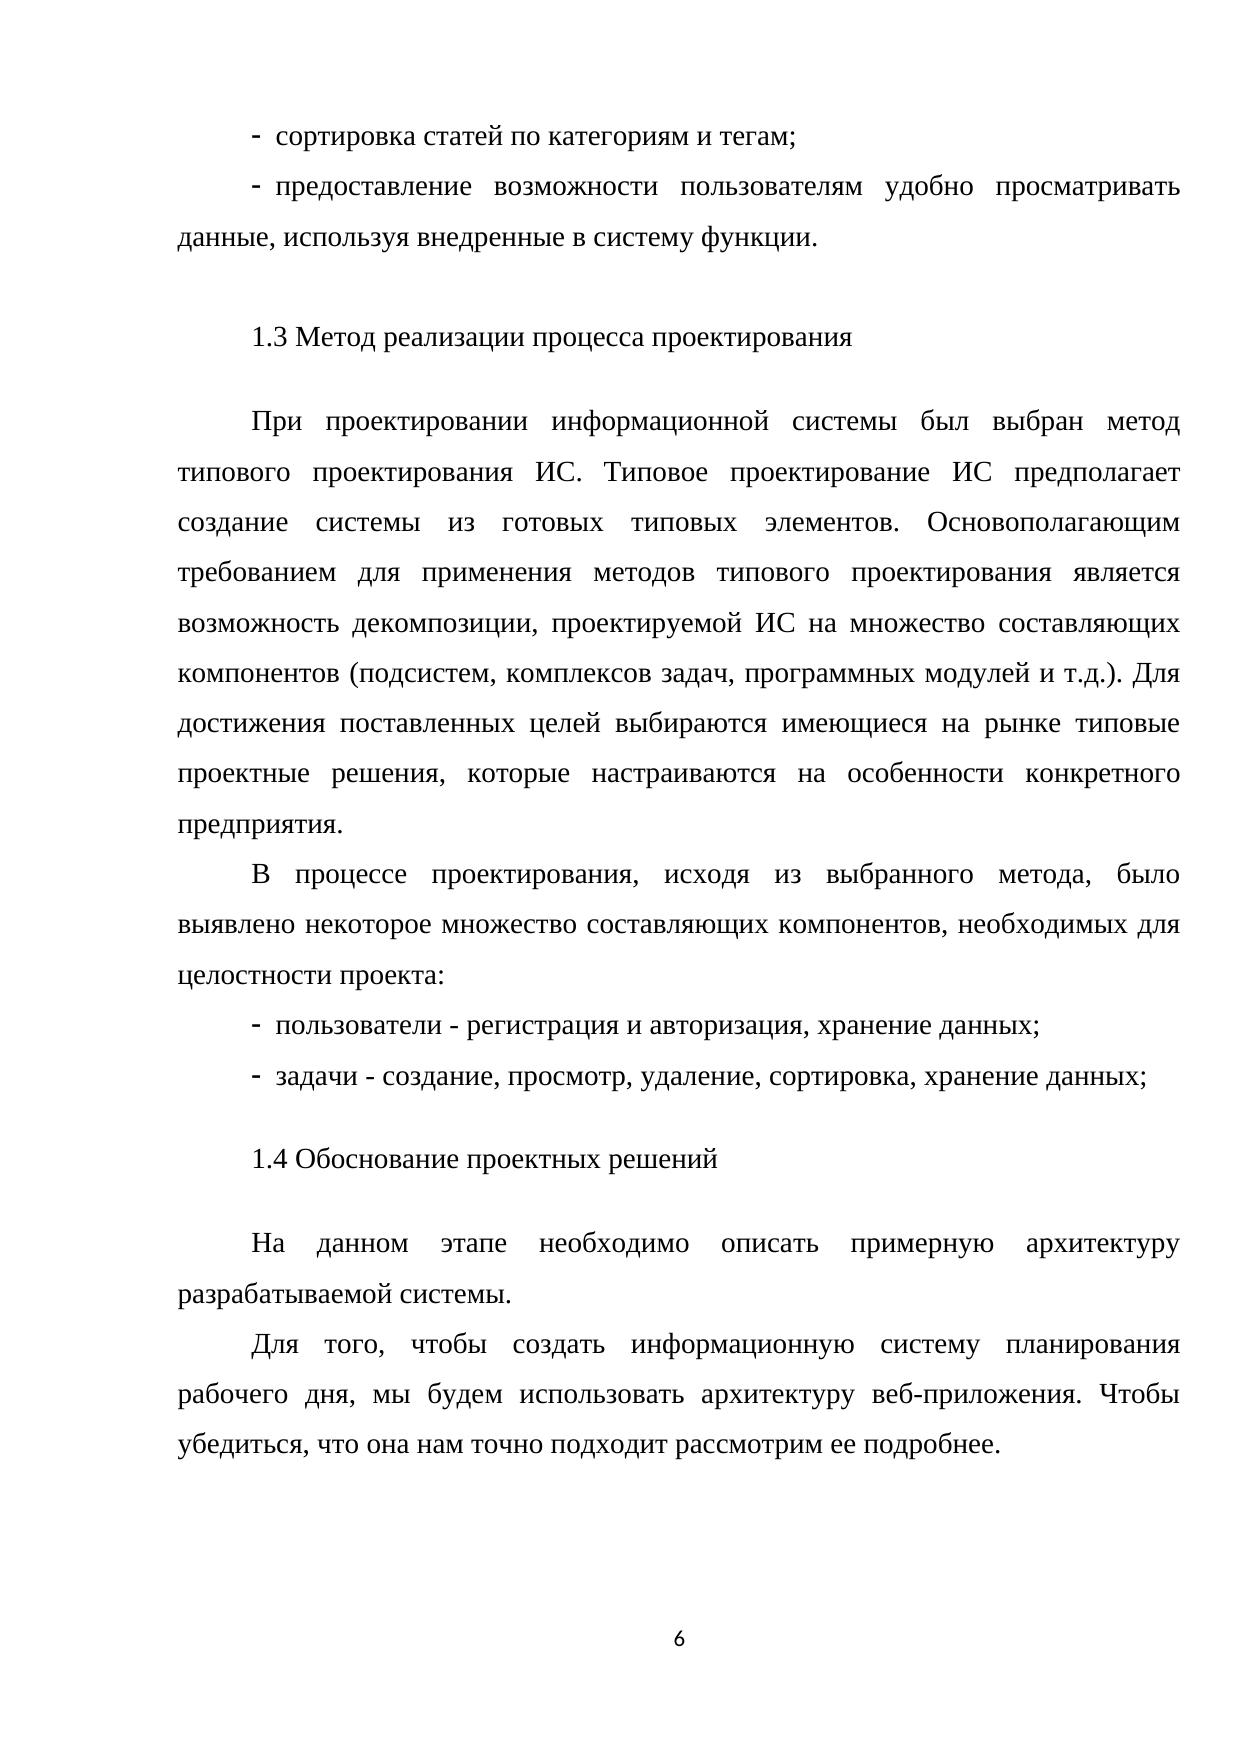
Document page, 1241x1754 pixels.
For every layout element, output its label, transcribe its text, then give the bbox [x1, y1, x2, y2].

list сортировка статей по категориям и тегам; [177, 118, 1181, 152]
text 1.4 Обоснование проектных решений [177, 1142, 1181, 1175]
list пользователи - регистрация и авторизация, хранение данных; [177, 1007, 1181, 1041]
text На данном этапе необходимо описать примерную архитектуру разрабатываемой системы. [177, 1225, 1181, 1309]
list В процессе проектирования, исходя из выбранного метода, было выявлено некоторое множество составляющих компонентов, необходимых для целостности проекта: [177, 856, 1181, 990]
text Для того, чтобы создать информационную систему планирования рабочего дня, мы будем использовать архитектуру веб-приложения. Чтобы убедиться, что она нам точно подходит рассмотрим ее подробнее. [177, 1326, 1181, 1460]
text 1.3 Метод реализации процесса проектирования [177, 319, 1181, 353]
list предоставление возможности пользователям удобно просматривать данные, используя внедренные в систему функции. [177, 168, 1181, 252]
list При проектировании информационной системы был выбран метод типового проектирования ИС. Типовое проектирование ИС предполагает создание системы из готовых типовых элементов. Основополагающим требованием для применения методов типового проектирования является возможность декомпозиции, проектируемой ИС на множество составляющих компонентов (подсистем, комплексов задач, программных модулей и т.д.). Для достижения поставленных целей выбираются имеющиеся на рынке типовые проектные решения, которые настраиваются на особенности конкретного предприятия. [177, 403, 1181, 839]
list задачи - создание, просмотр, удаление, сортировка, хранение данных; [177, 1058, 1181, 1091]
